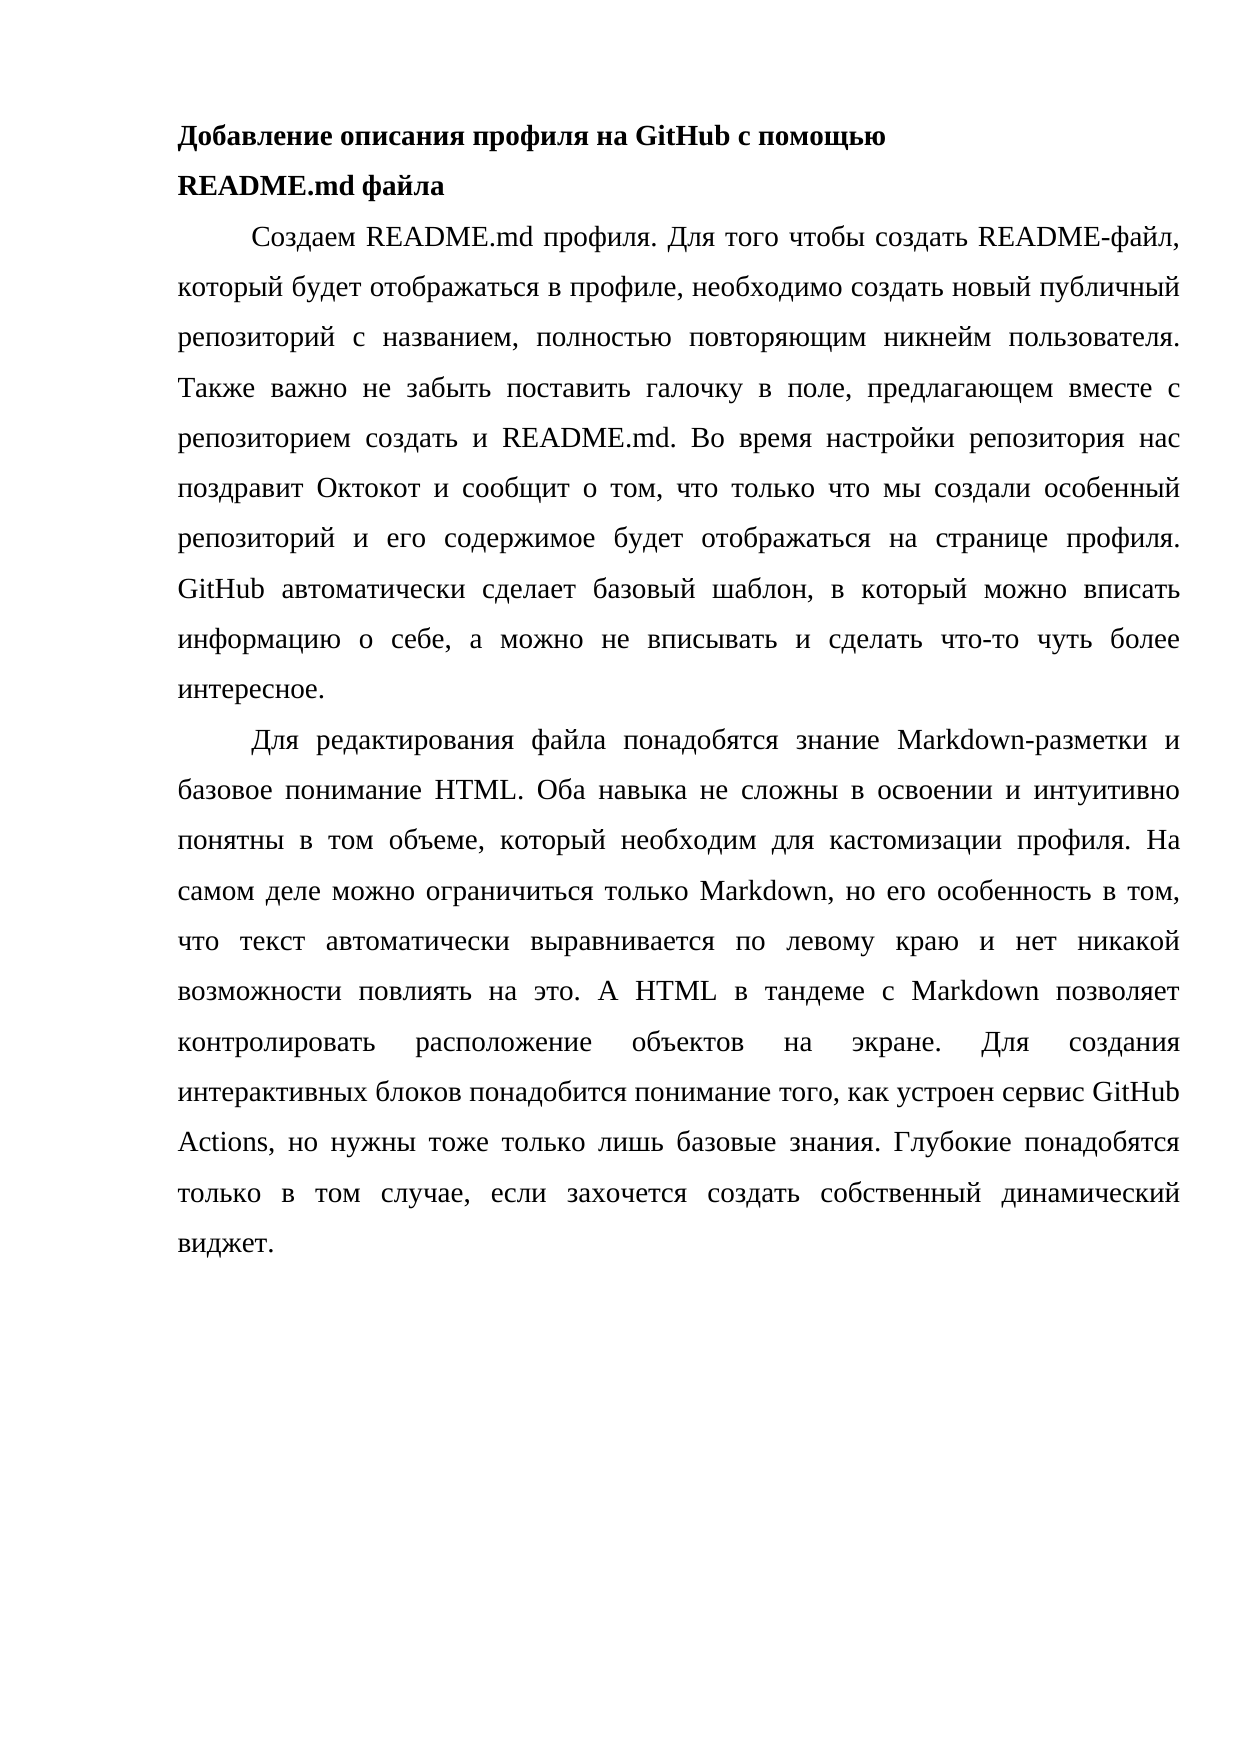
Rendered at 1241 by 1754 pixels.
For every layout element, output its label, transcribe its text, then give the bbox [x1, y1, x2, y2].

text Добавление описания профиля на GitHub с помощью README.md файла [177, 118, 1004, 202]
text Для редактирования файла понадобятся знание Markdown-разметки и базовое понимание HTML. Оба навыка не сложны в освоении и интуитивно понятны в том объеме, который необходим для кастомизации профиля. На самом деле можно ограничиться только Markdown, но его особенность в том, что текст автоматически выравнивается по левому краю и нет никакой возможности повлиять на это. А HTML в тандеме с Markdown позволяет контролировать расположение объектов на экране. Для создания интерактивных блоков понадобится понимание того, как устроен сервис GitHub Actions, но нужны тоже только лишь базовые знания. Глубокие понадобятся только в том случае, если захочется создать собственный динамический виджет. [177, 722, 1181, 1258]
text Создаем README.md профиля. Для того чтобы создать README-файл, который будет отображаться в профиле, необходимо создать новый публичный репозиторий с названием, полностью повторяющим никнейм пользователя. Также важно не забыть поставить галочку в поле, предлагающем вместе с репозиторием создать и README.md. Во время настройки репозитория нас поздравит Октокот и сообщит о том, что только что мы создали особенный репозиторий и его содержимое будет отображаться на странице профиля. GitHub автоматически сделает базовый шаблон, в который можно вписать информацию о себе, а можно не вписывать и сделать что-то чуть более интересное. [177, 219, 1181, 705]
